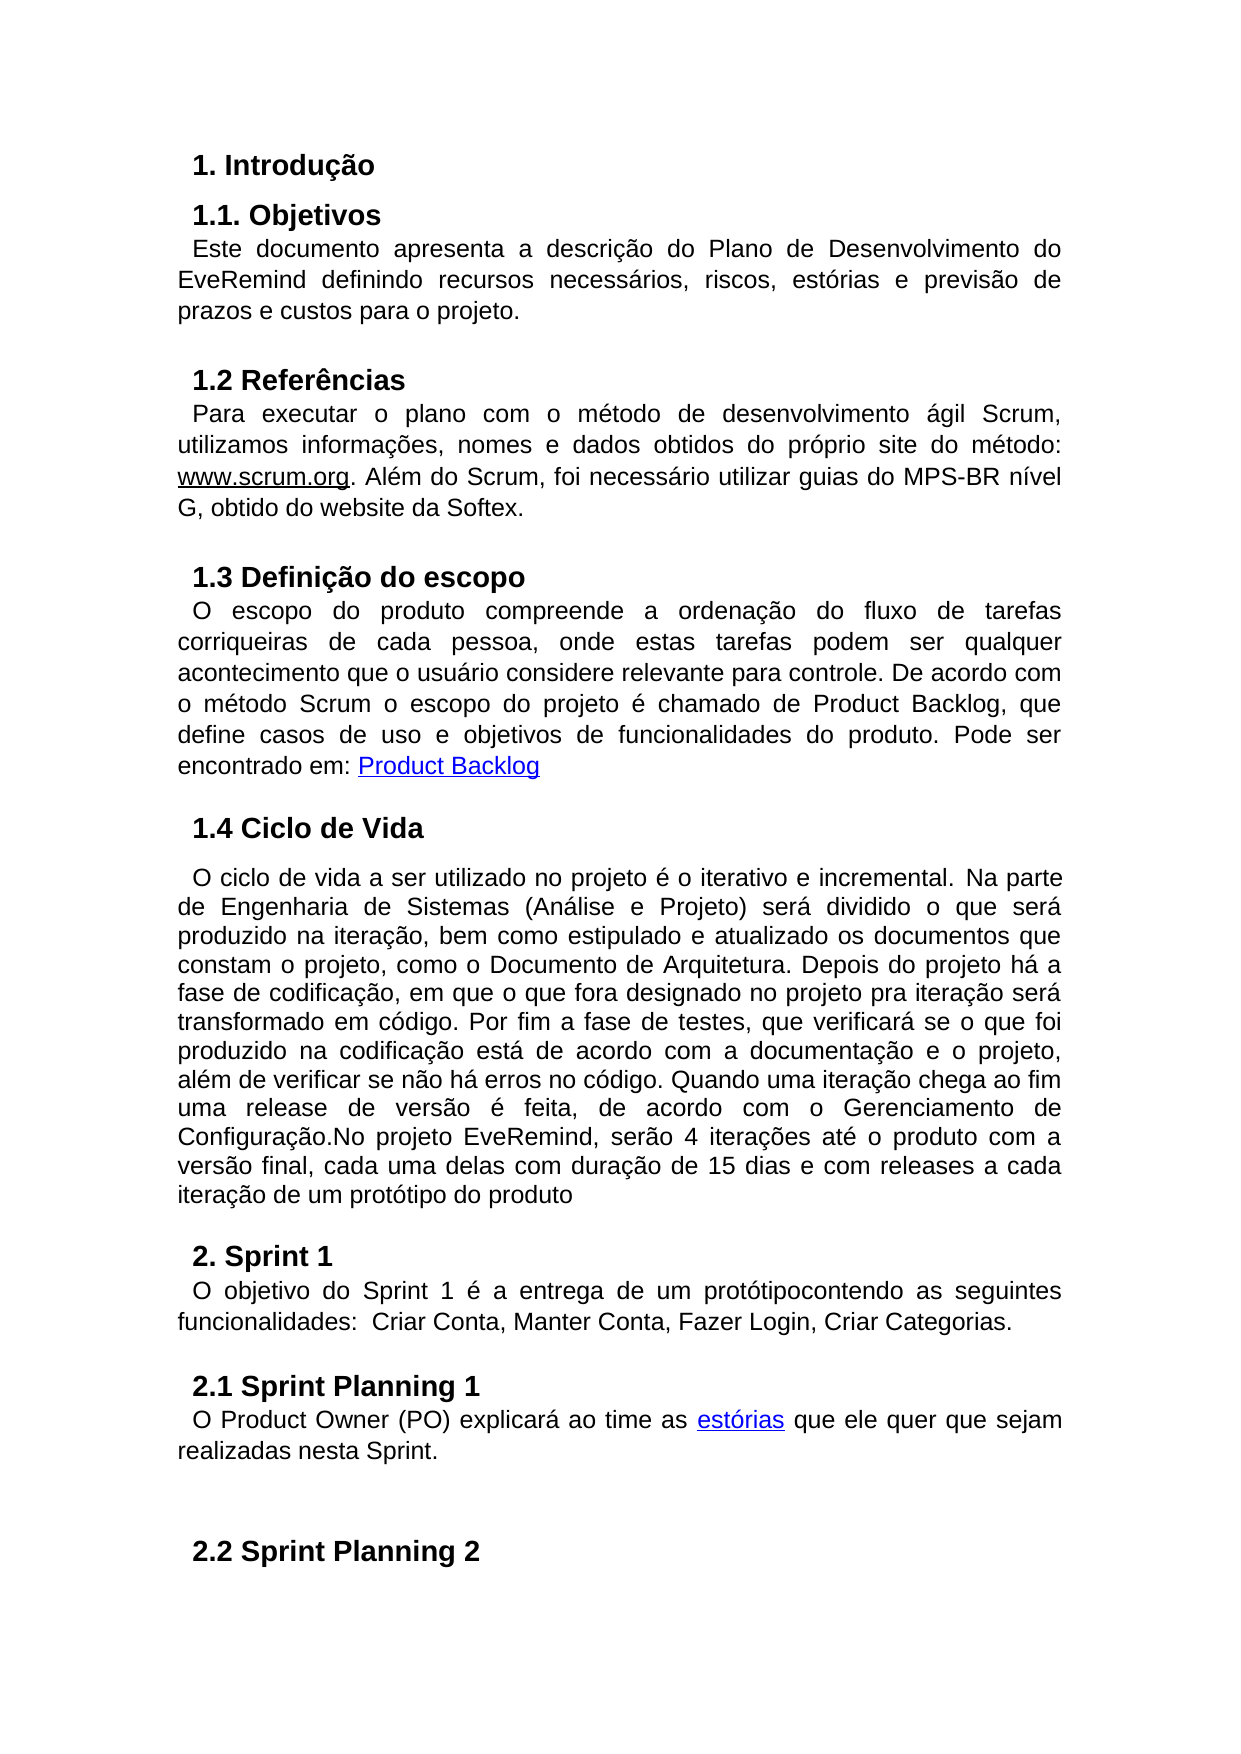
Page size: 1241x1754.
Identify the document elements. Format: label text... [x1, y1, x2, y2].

list 2. Sprint 1 [177, 1239, 1063, 1273]
list Para executar o plano com o método de desenvolvimento ágil Scrum, utilizamos informações, nomes e dados obtidos do próprio site do método: www.scrum.org. Além do Scrum, foi necessário utilizar guias do MPS-BR nível G, obtido do website da Softex. [177, 399, 1063, 521]
list 1.2 Referências [177, 363, 1063, 397]
list 1.3 Definição do escopo [177, 560, 1063, 593]
list 2.2 Sprint Planning 2 [177, 1534, 1063, 1567]
list O escopo do produto compreende a ordenação do fluxo de tarefas corriqueiras de cada pessoa, onde estas tarefas podem ser qualquer acontecimento que o usuário considere relevante para controle. De acordo com o método Scrum o escopo do projeto é chamado de Product Backlog, que define casos de uso e objetivos de funcionalidades do produto. Pode ser encontrado em: Product Backlog [177, 596, 1063, 780]
text 1. Introdução [177, 148, 1063, 181]
list O objetivo do Sprint 1 é a entrega de um protótipocontendo as seguintes funcionalidades: Criar Conta, Manter Conta, Fazer Login, Criar Categorias. [177, 1276, 1063, 1335]
list 1.1. Objetivos [177, 198, 1063, 231]
text O ciclo de vida a ser utilizado no projeto é o iterativo e incremental. Na parte de Engenharia de Sistemas (Análise e Projeto) será dividido o que será produzido na iteração, bem como estipulado e atualizado os documentos que constam o projeto, como o Documento de Arquitetura. Depois do projeto há a fase de codificação, em que o que fora designado no projeto pra iteração será transformado em código. Por fim a fase de testes, que verificará se o que foi produzido na codificação está de acordo com a documentação e o projeto, além de verificar se não há erros no código. Quando uma iteração chega ao fim uma release de versão é feita, de acordo com o Gerenciamento de Configuração.No projeto EveRemind, serão 4 iterações até o produto com a versão final, cada uma delas com duração de 15 dias e com releases a cada iteração de um protótipo do produto [177, 863, 1063, 1208]
list 1.4 Ciclo de Vida [177, 811, 1063, 844]
list 2.1 Sprint Planning 1 [177, 1369, 1063, 1402]
list O Product Owner (PO) explicará ao time as estórias que ele quer que sejam realizadas nesta Sprint. [177, 1405, 1063, 1465]
list Este documento apresenta a descrição do Plano de Desenvolvimento do EveRemind definindo recursos necessários, riscos, estórias e previsão de prazos e custos para o projeto. [177, 234, 1063, 325]
